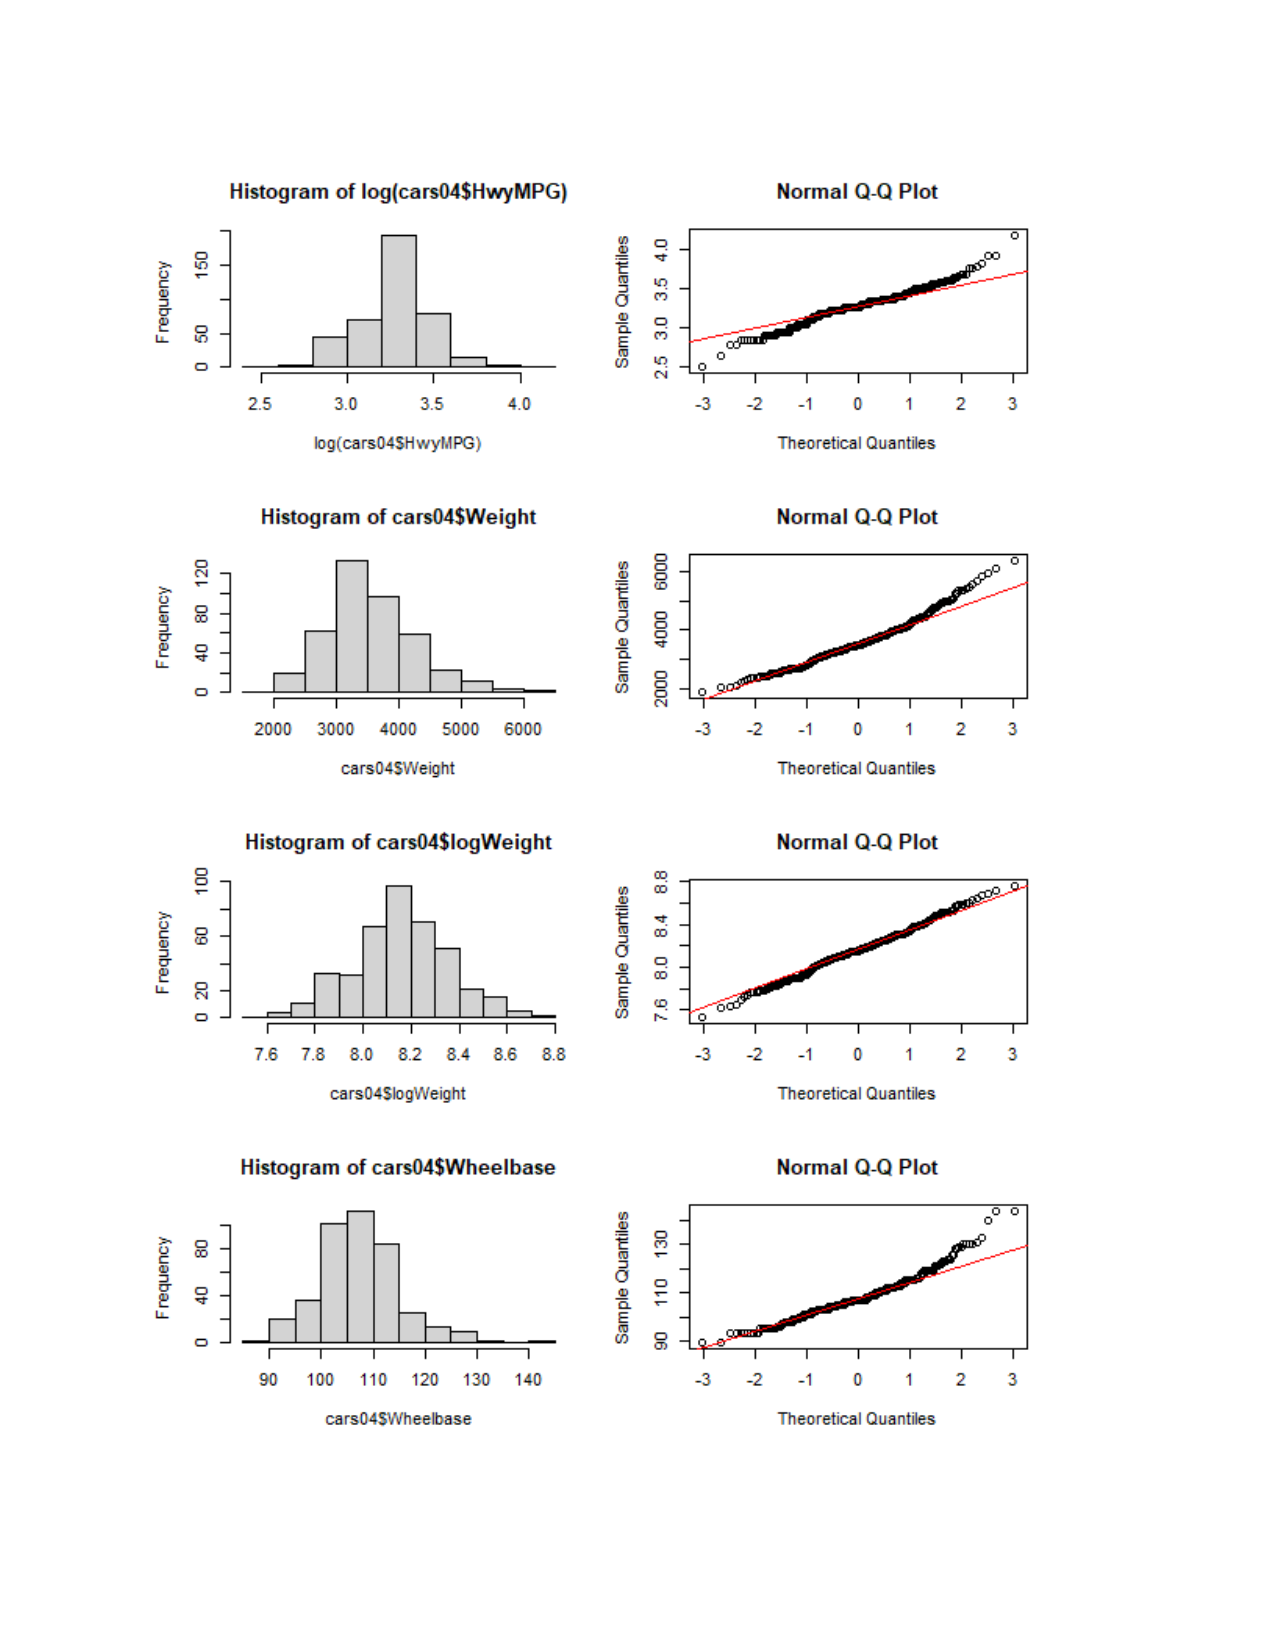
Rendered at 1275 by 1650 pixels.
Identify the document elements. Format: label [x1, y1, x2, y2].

picture [150, 150, 1069, 1450]
